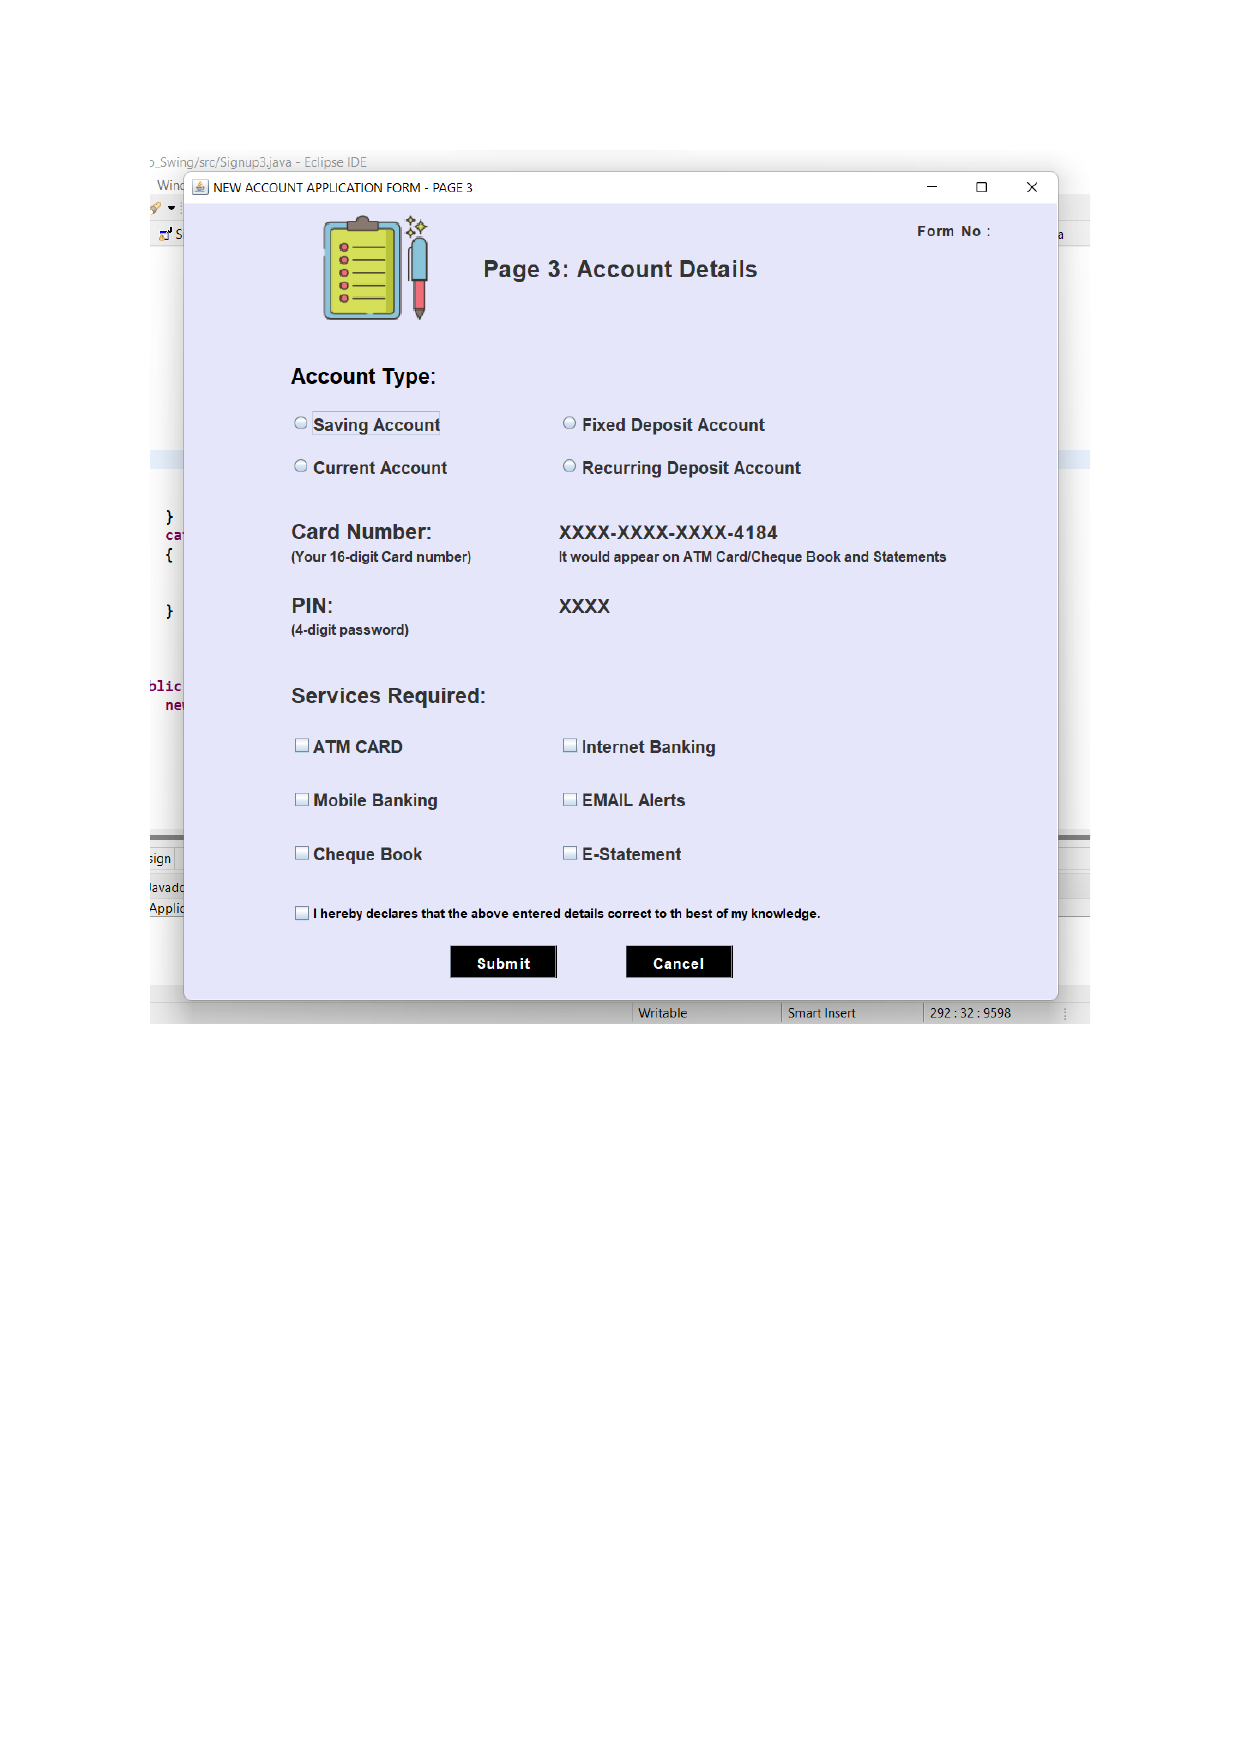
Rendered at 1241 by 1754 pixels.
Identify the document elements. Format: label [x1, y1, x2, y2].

picture [150, 150, 1091, 1024]
